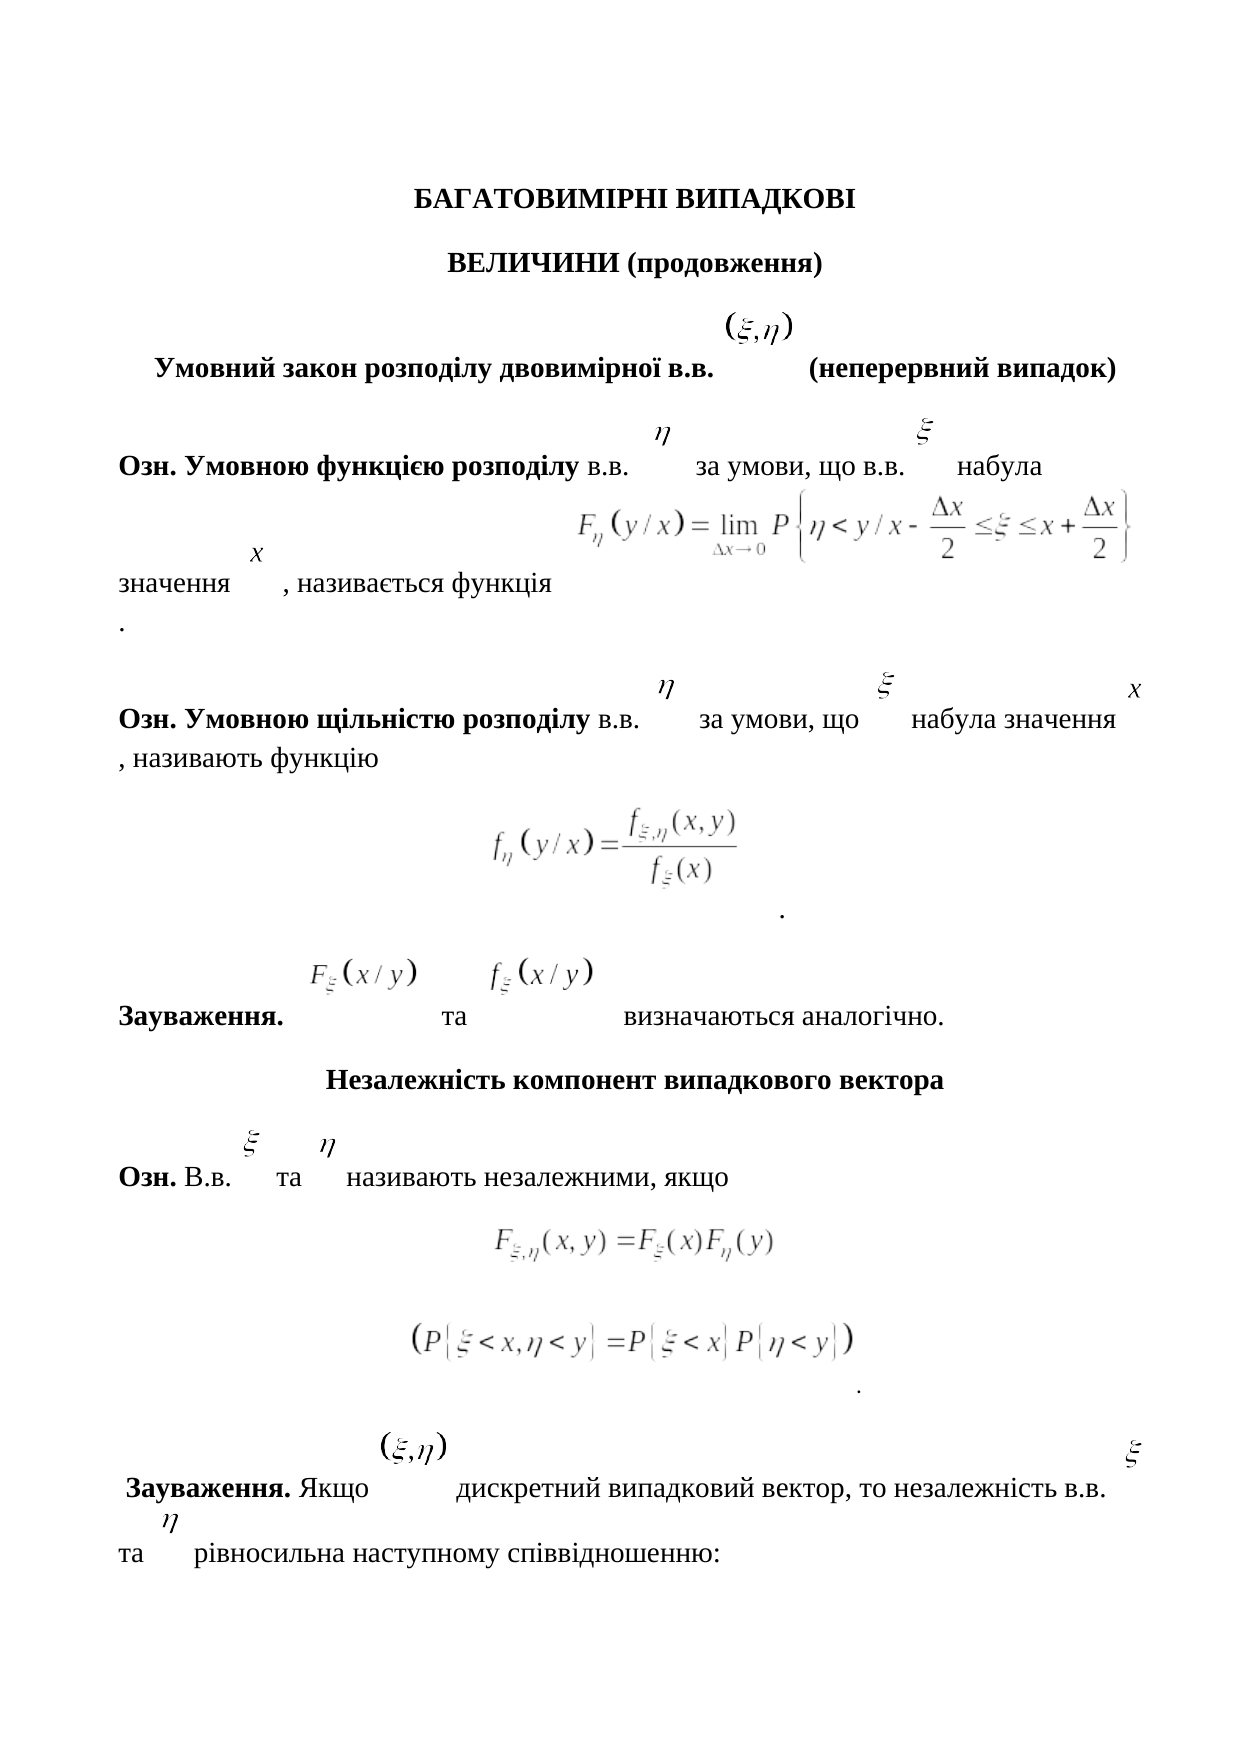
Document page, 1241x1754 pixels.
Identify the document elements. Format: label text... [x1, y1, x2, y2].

text . [118, 803, 1152, 924]
text . [118, 1321, 1152, 1399]
text Озн. В.в. та називають незалежними, якщо [118, 1126, 1152, 1193]
text Озн. Умовною функцією розподілу в.в. за умови, що в.в. набула значення , називається функція . [118, 414, 1152, 637]
text Зауваження. Якщо дискретний випадковий вектор, то незалежність в.в. та рівносильна наступному співвідношенню: [118, 1428, 1152, 1568]
text БАГАТОВИМІРНІ ВИПАДКОВІ [118, 182, 1152, 215]
text Озн. Умовною щільністю розподілу в.в. за умови, що набула значення , називають функцію [118, 667, 1152, 773]
text ВЕЛИЧИНИ (продовження) [118, 245, 1152, 279]
text Умовний закон розподілу двовимірної в.в. (неперервний випадок) [118, 309, 1152, 384]
text Зауваження. та визначаються аналогічно. [118, 954, 1152, 1032]
text Незалежність компонент випадкового вектора [118, 1062, 1152, 1096]
